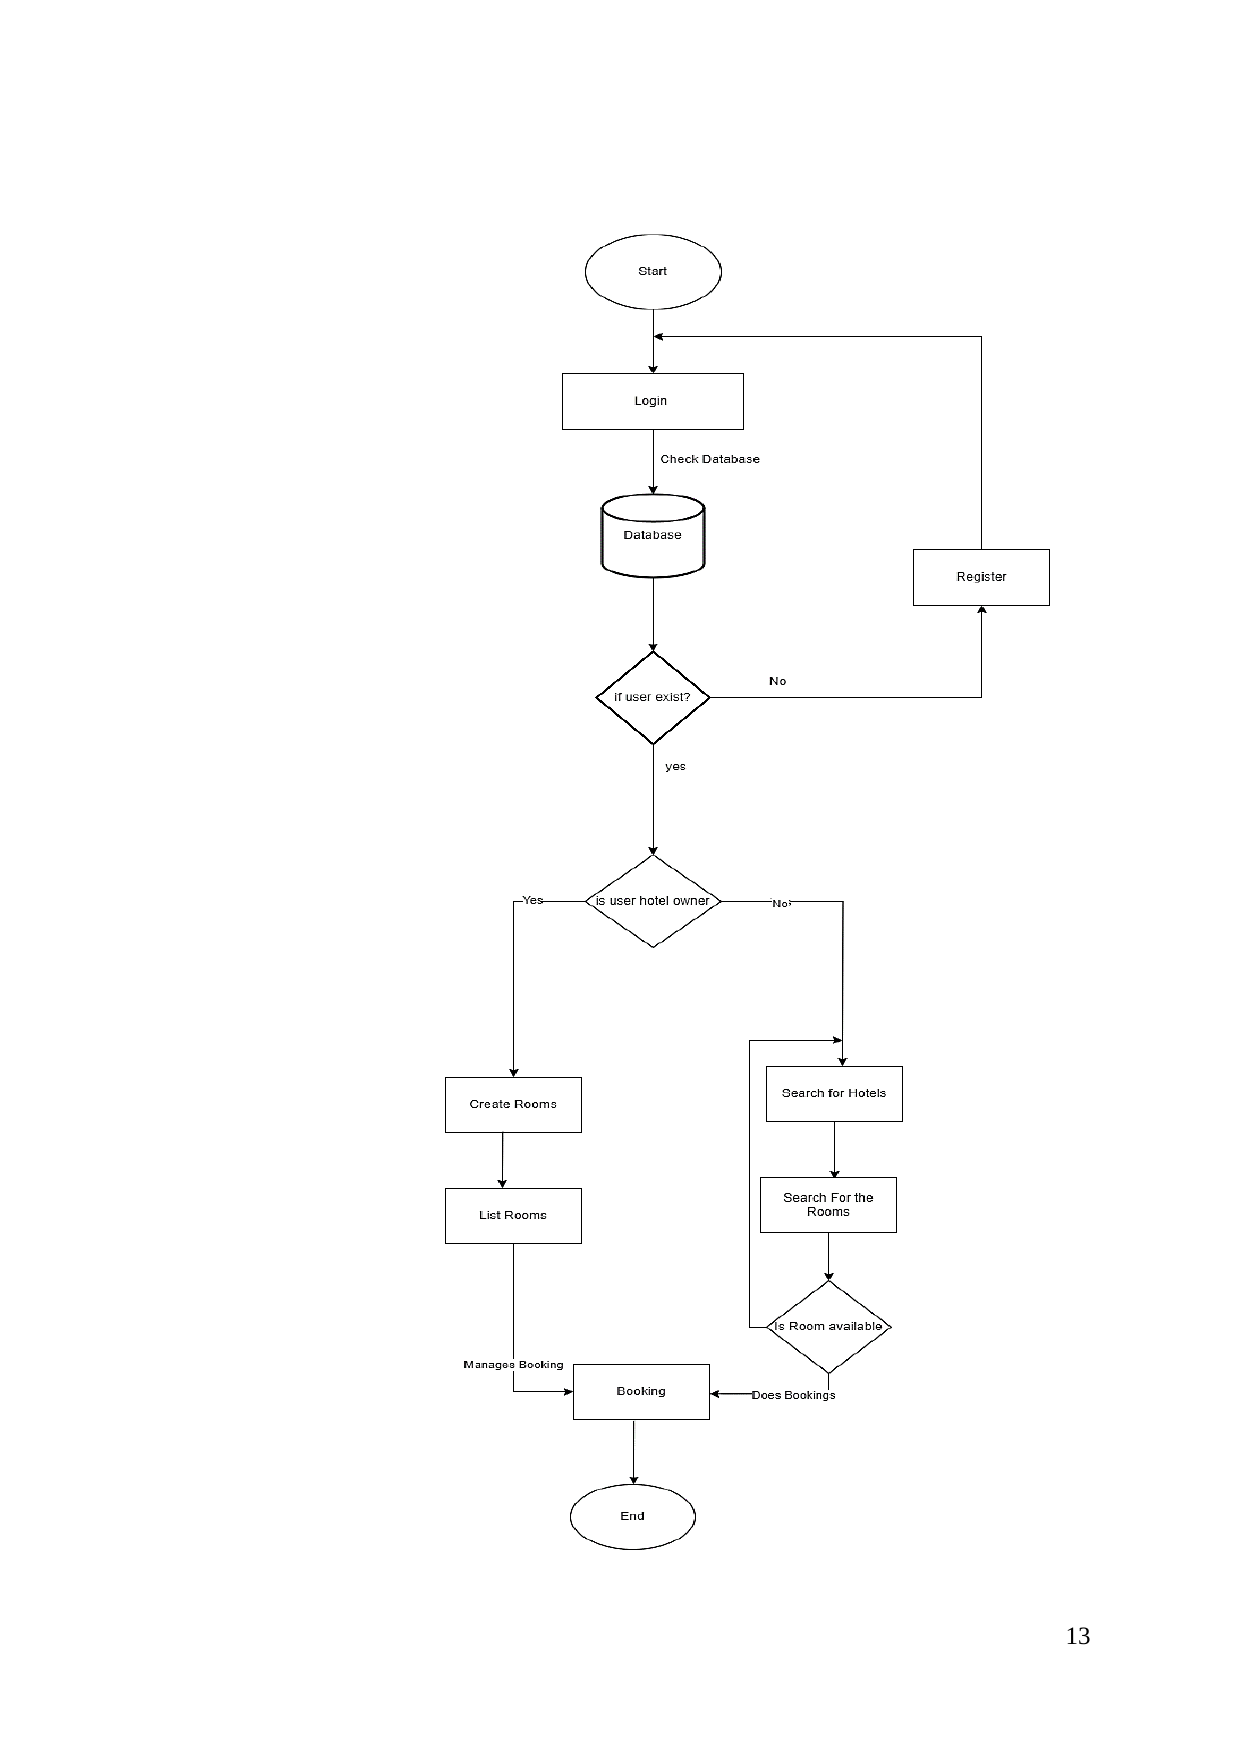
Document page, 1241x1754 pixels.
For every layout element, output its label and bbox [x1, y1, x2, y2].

picture [343, 205, 1072, 1571]
